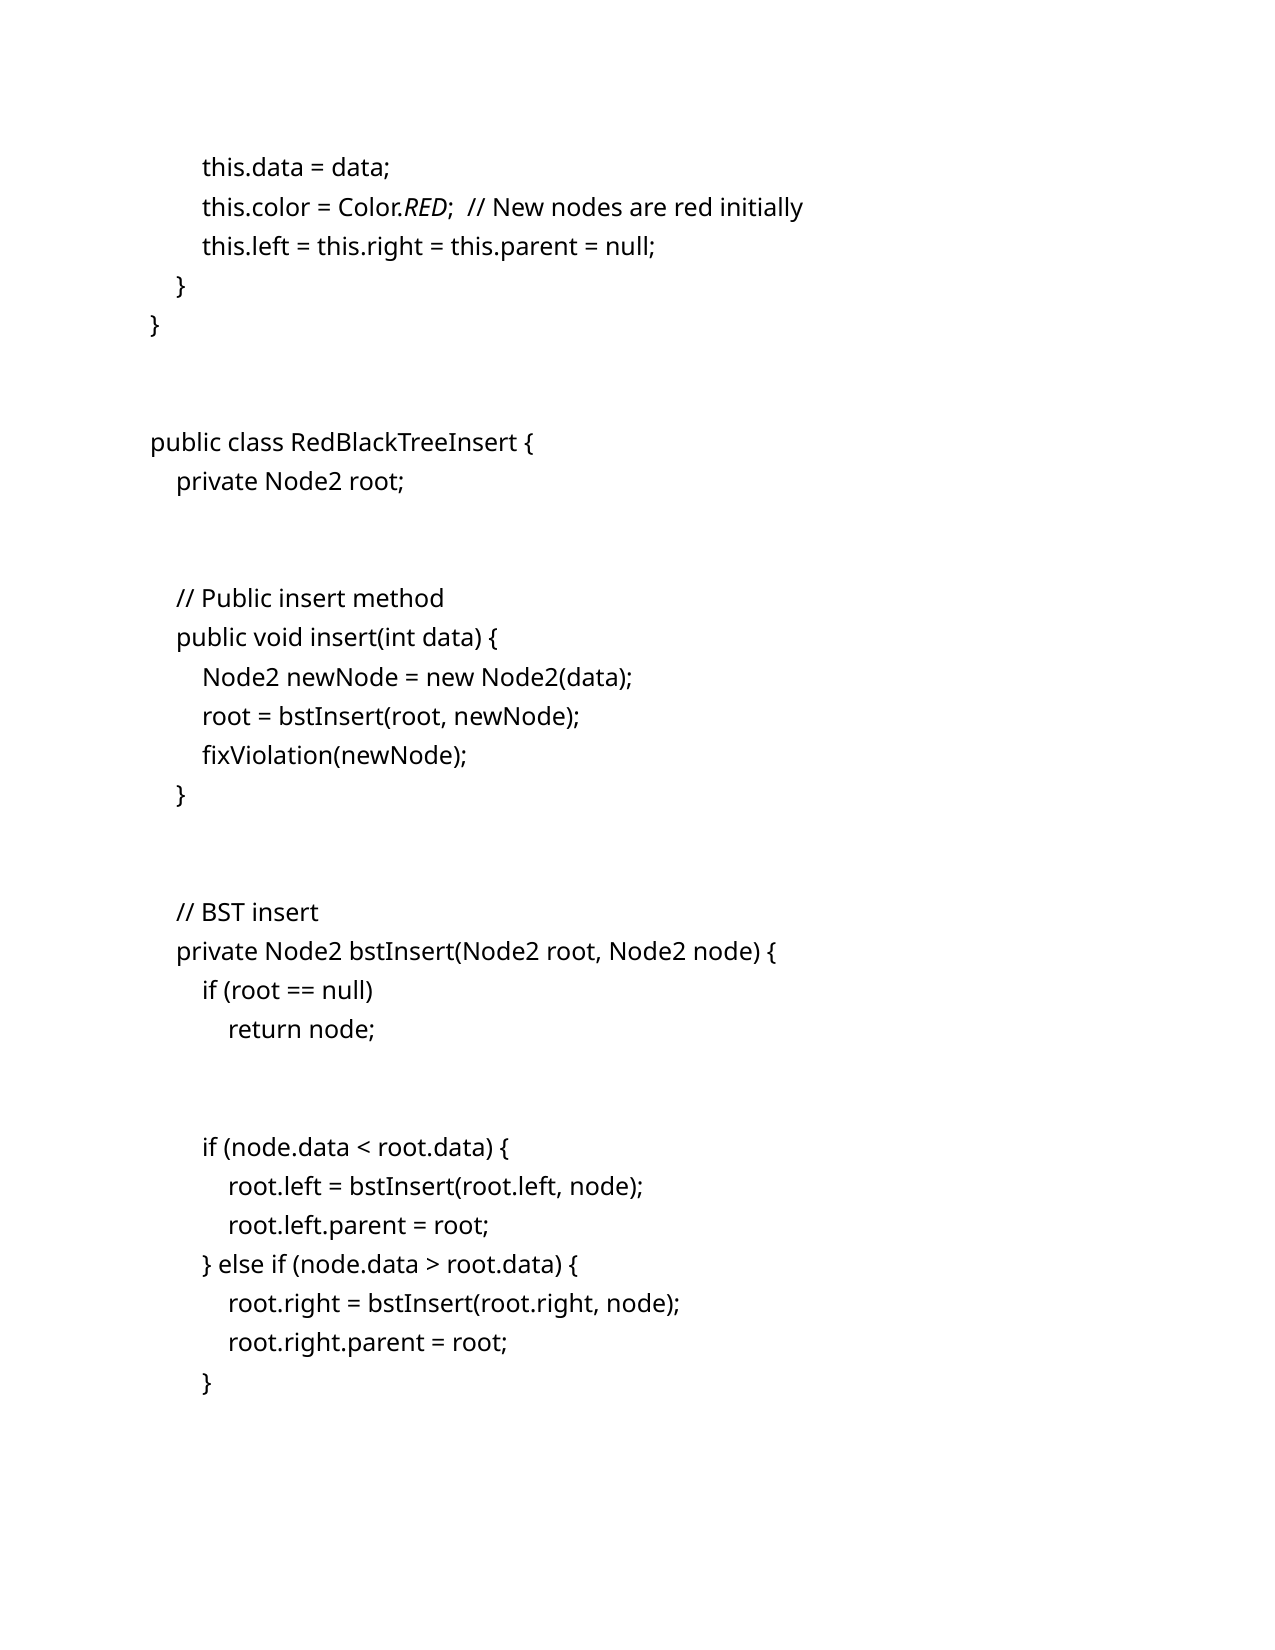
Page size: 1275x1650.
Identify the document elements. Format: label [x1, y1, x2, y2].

text [150, 150, 1125, 1477]
